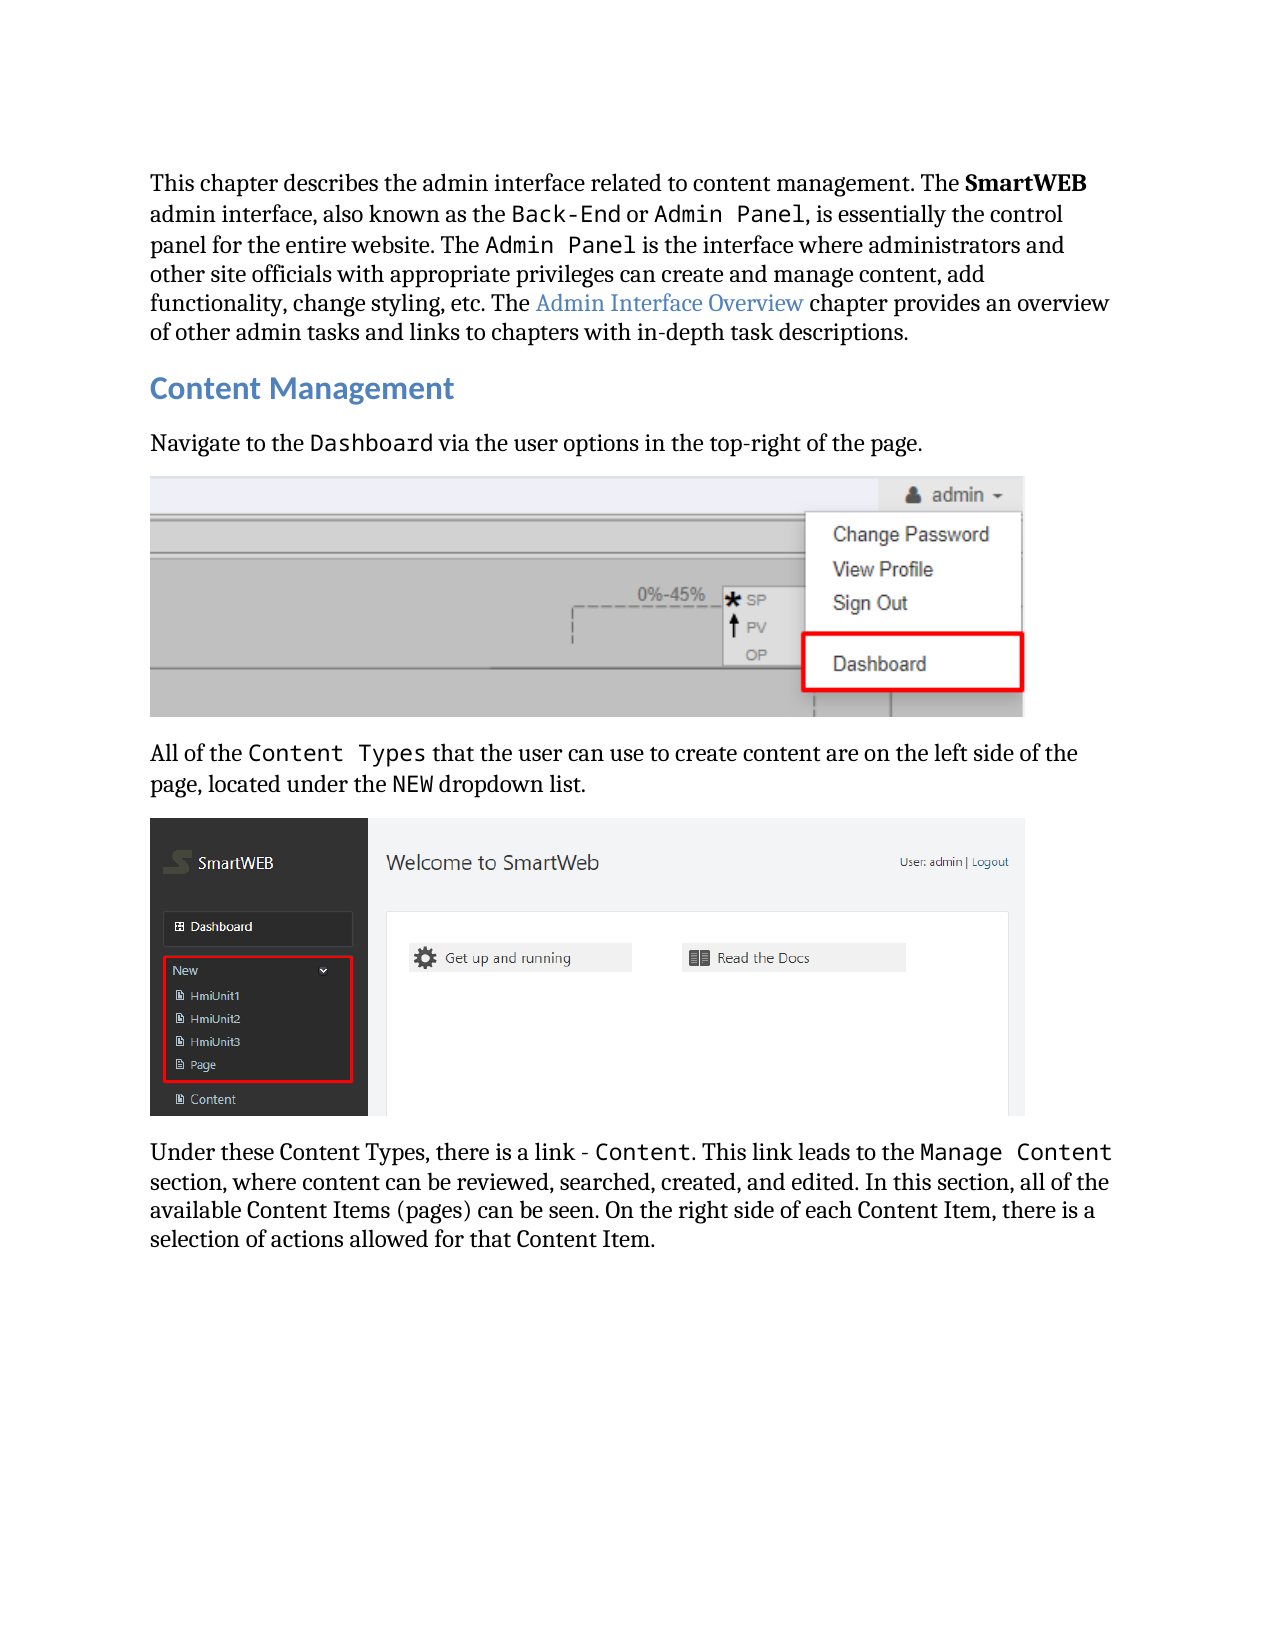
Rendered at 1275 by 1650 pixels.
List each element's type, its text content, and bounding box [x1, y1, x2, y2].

text This chapter describes the admin interface related to content management. The SmartWEB admin interface, also known as the Back-End or Admin Panel, is essentially the control panel for the entire website. The Admin Panel is the interface where administrators and other site officials with appropriate privileges can create and manage content, add functionality, change styling, etc. The Admin Interface Overview chapter provides an overview of other admin tasks and links to chapters with in-depth task descriptions. [150, 169, 1125, 346]
text All of the Content Types that the user can use to create content are on the left side of the page, located under the NEW dropdown list. [150, 737, 1125, 799]
picture [150, 476, 1025, 717]
picture [150, 818, 1025, 1116]
text Navigate to the Dashboard via the user options in the top-right of the page. [150, 427, 1125, 458]
text Under these Content Types, there is a link - Content. This link leads to the Manage Content section, where content can be reviewed, searched, created, and edited. In this section, all of the available Content Items (pages) can be seen. On the right side of each Content Item, there is a selection of actions allowed for that Content Item. [150, 1136, 1125, 1254]
subtitle Content Management [150, 367, 1125, 408]
